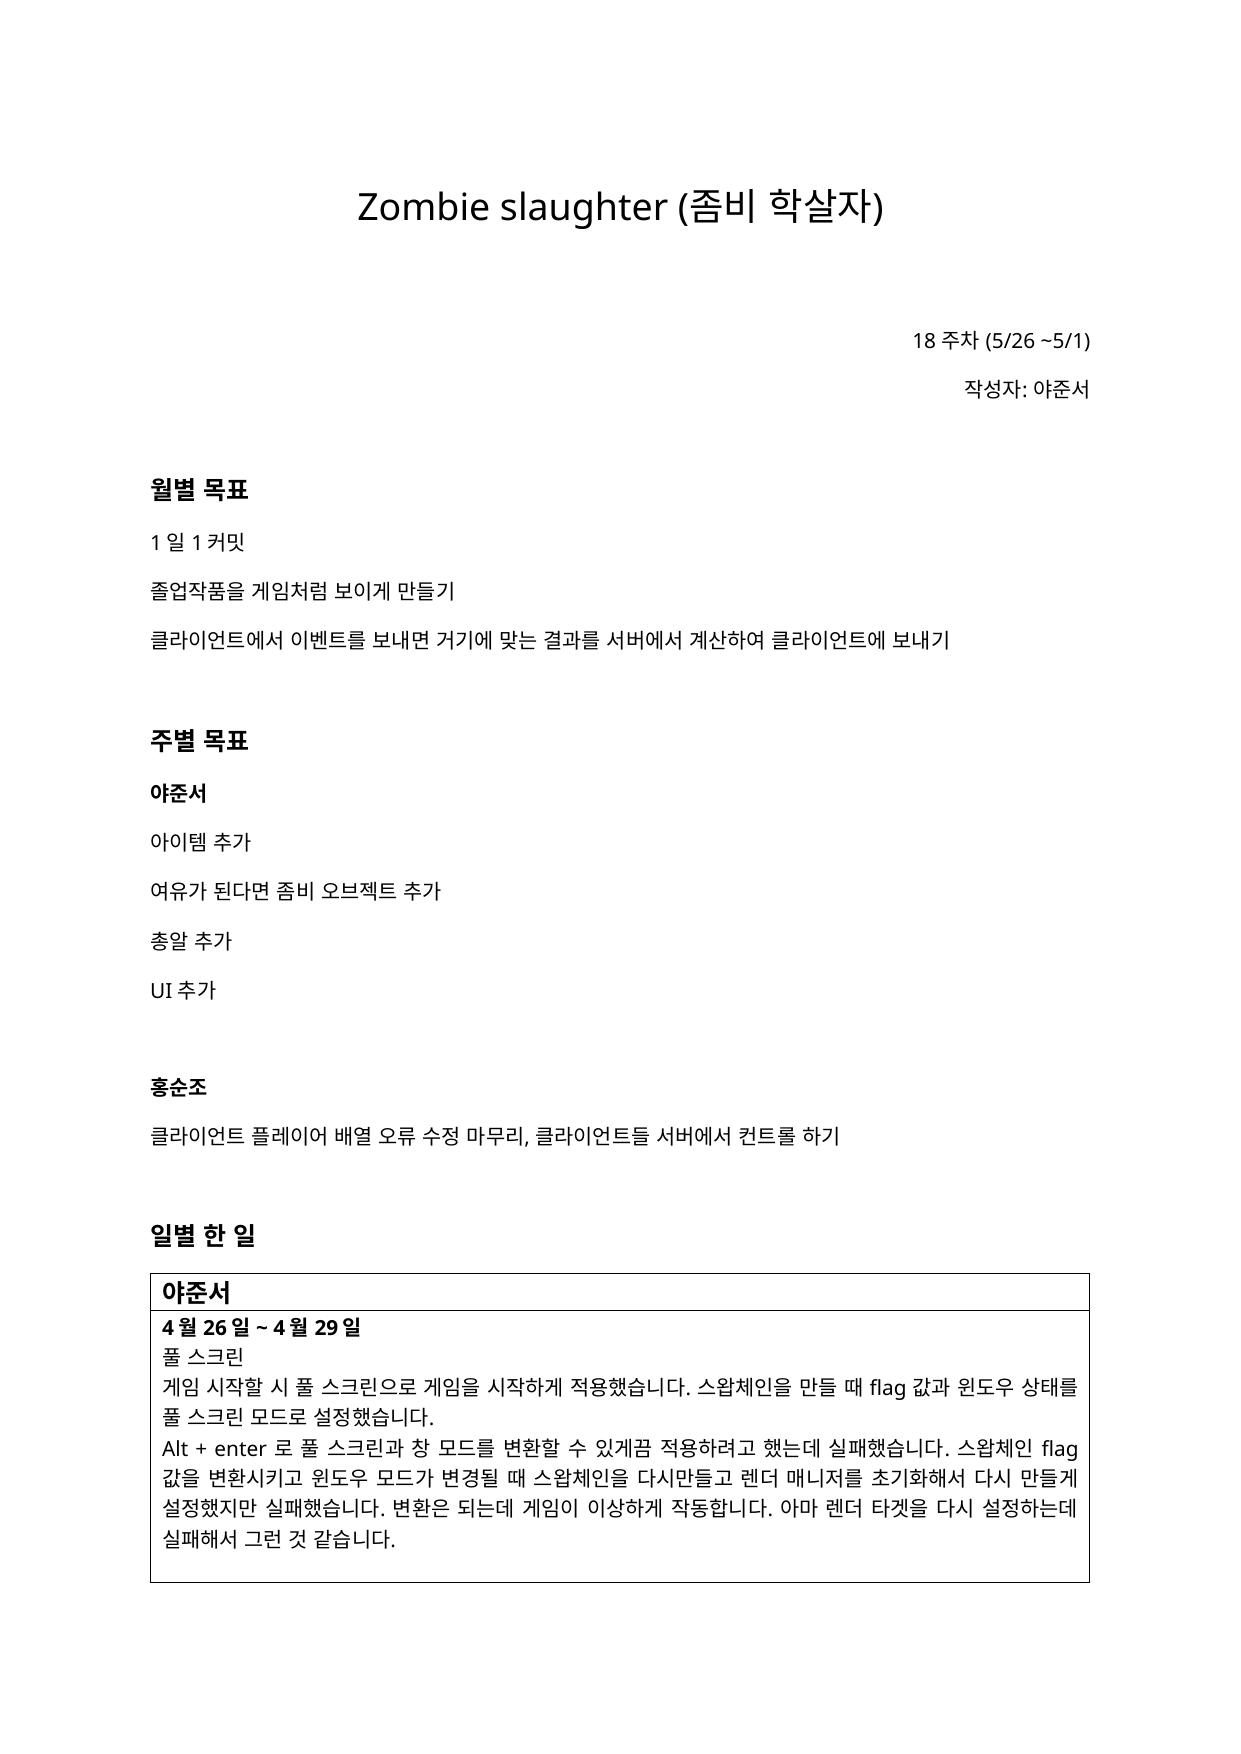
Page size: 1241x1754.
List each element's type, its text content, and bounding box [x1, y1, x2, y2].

text 클라이언트에서 이벤트를 보내면 거기에 맞는 결과를 서버에서 계산하여 클라이언트에 보내기 [150, 625, 1090, 655]
text 1일 1커밋 [150, 526, 1090, 556]
text 18 주차 (5/26 ~5/1) [150, 324, 1090, 355]
text 클라이언트 플레이어 배열 오류 수정 마무리, 클라이언트들 서버에서 컨트롤 하기 [150, 1120, 1090, 1150]
text 아이템 추가 [150, 826, 1090, 857]
text 주별 목표 [150, 721, 1090, 758]
text 여유가 된다면 좀비 오브젝트 추가 [150, 876, 1090, 906]
text 홍순조 [150, 1071, 1090, 1101]
table_header 야준서 [151, 1274, 1089, 1310]
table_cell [151, 1311, 1089, 1582]
text 졸업작품을 게임처럼 보이게 만들기 [150, 576, 1090, 606]
text 작성자: 야준서 [150, 374, 1090, 404]
text Zombie slaughter (좀비 학살자) [150, 177, 1090, 232]
text 야준서 [150, 777, 1090, 807]
text 일별 한 일 [150, 1217, 1090, 1253]
text 월별 목표 [150, 470, 1090, 507]
text 총알 추가 [150, 925, 1090, 955]
text UI 추가 [150, 974, 1090, 1004]
